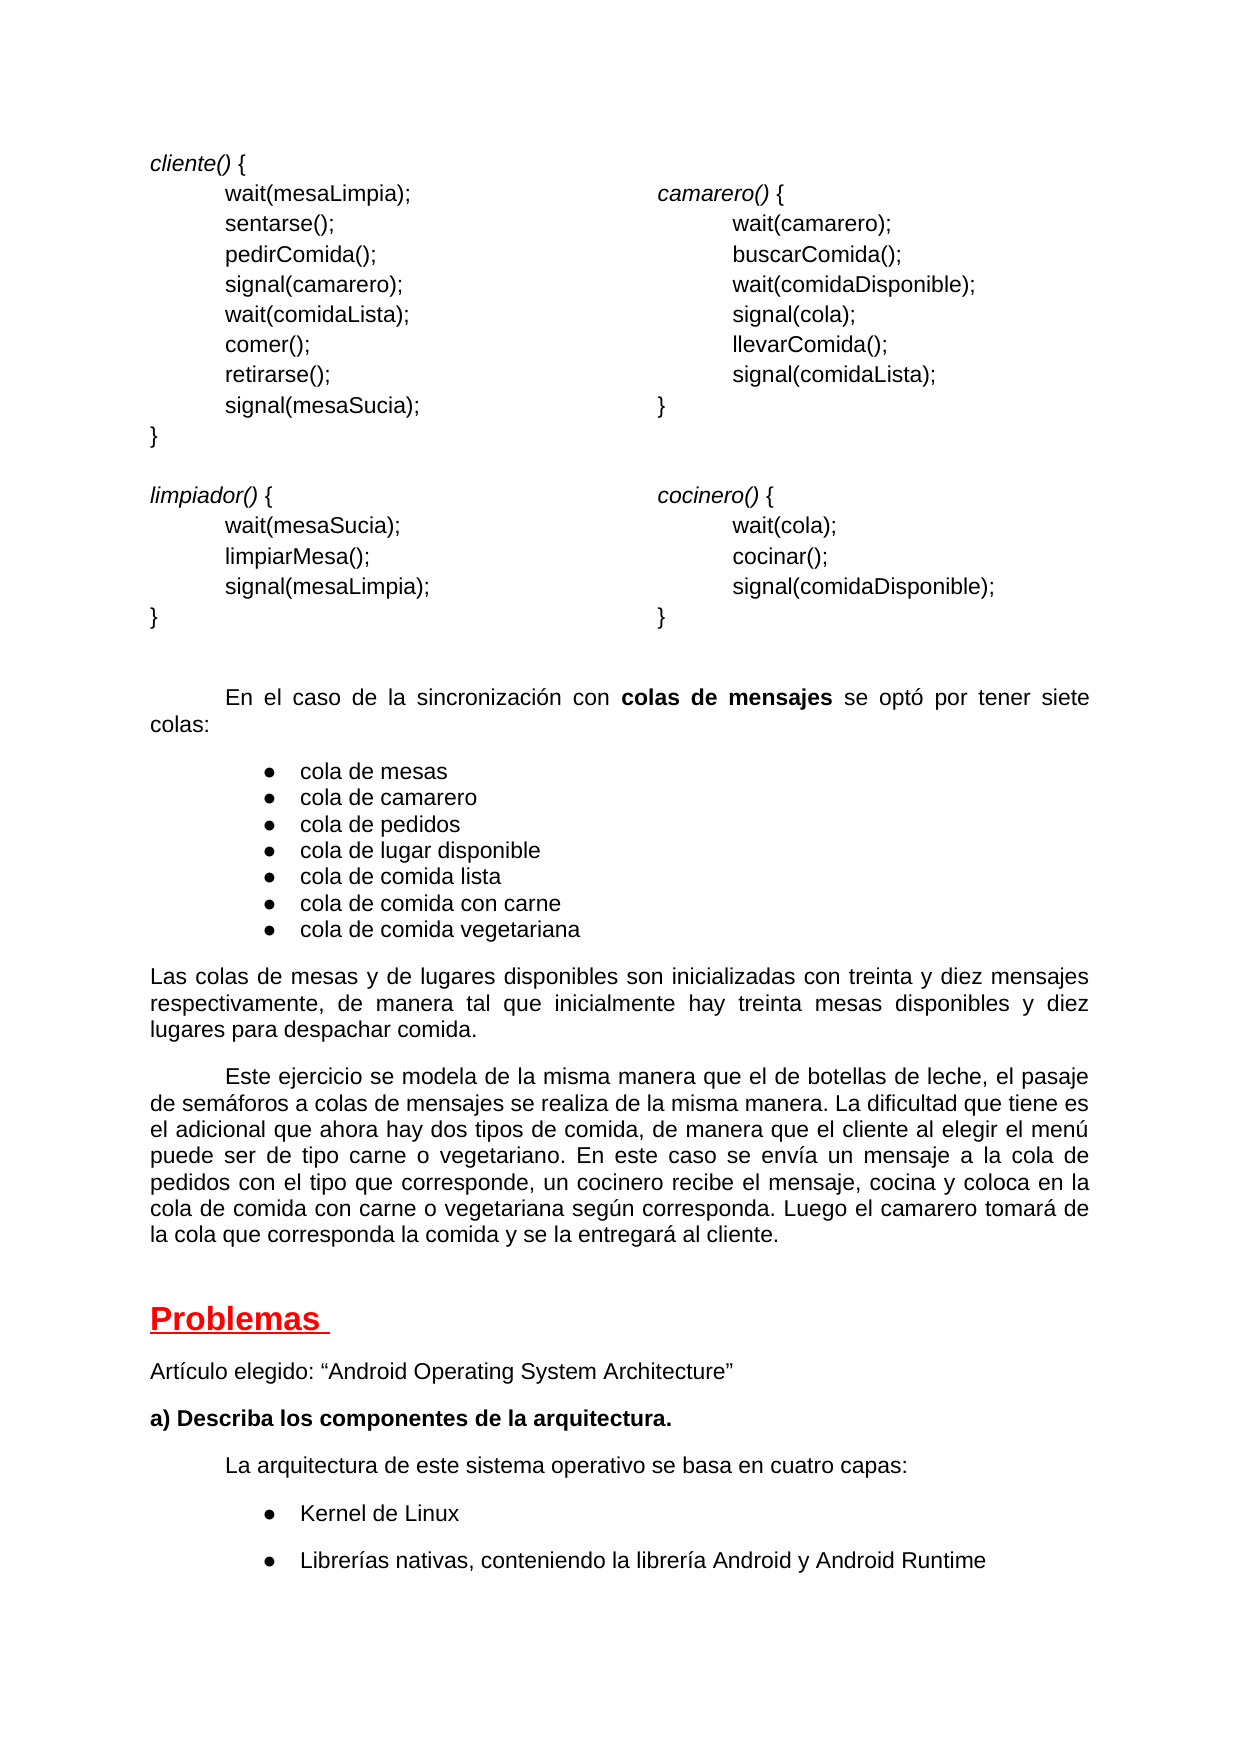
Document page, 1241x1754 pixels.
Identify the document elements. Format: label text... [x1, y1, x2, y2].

list cola de pedidos [262, 811, 1090, 837]
text wait(camarero); [657, 210, 1090, 237]
text signal(cola); [657, 301, 1090, 327]
text llevarComida(); [657, 331, 1090, 358]
text camarero() { [657, 180, 1090, 207]
list cola de comida lista [262, 863, 1090, 890]
text buscarComida(); [657, 241, 1090, 267]
text signal(mesaSucia); [150, 392, 582, 418]
text wait(comidaLista); [150, 301, 582, 327]
list cola de camarero [262, 784, 1090, 811]
text } [150, 603, 582, 629]
text sentarse(); [150, 210, 582, 237]
list Kernel de Linux [262, 1499, 1090, 1526]
text limpiador() { [150, 482, 582, 509]
text wait(mesaLimpia); [150, 180, 582, 207]
list cola de mesas [262, 758, 1090, 784]
text wait(mesaSucia); [150, 512, 582, 539]
list Librerías nativas, conteniendo la librería Android y Android Runtime [262, 1547, 1090, 1573]
list cola de comida con carne [262, 890, 1090, 916]
text Las colas de mesas y de lugares disponibles son inicializadas con treinta y diez mensajes respectivamente, de manera tal que inicialmente hay treinta mesas disponibles y diez lugares para despachar comida. [150, 963, 1090, 1042]
text Este ejercicio se modela de la misma manera que el de botellas de leche, el pasaje de semáforos a colas de mensajes se realiza de la misma manera. La dificultad que tiene es el adicional que ahora hay dos tipos de comida, de manera que el cliente al elegir el menú puede ser de tipo carne o vegetariano. En este caso se envía un mensaje a la cola de pedidos con el tipo que corresponde, un cocinero recibe el mensaje, cocina y coloca en la cola de comida con carne o vegetariana según corresponda. Luego el camarero tomará de la cola que corresponda la comida y se la entregará al cliente. [150, 1063, 1090, 1248]
text En el caso de la sincronización con colas de mensajes se optó por tener siete colas: [150, 684, 1090, 737]
text } [150, 422, 582, 448]
text signal(camarero); [150, 271, 582, 297]
text retirarse(); [150, 361, 582, 388]
text Problemas [150, 1299, 1090, 1337]
text cliente() { [150, 150, 582, 176]
text wait(cola); [657, 512, 1090, 539]
text comer(); [150, 331, 582, 358]
text cocinero() { [657, 482, 1090, 509]
text limpiarMesa(); [150, 543, 582, 569]
text wait(comidaDisponible); [657, 271, 1090, 297]
text } [657, 603, 1090, 629]
text signal(comidaLista); [657, 361, 1090, 388]
text cocinar(); [657, 543, 1090, 569]
text Artículo elegido: “Android Operating System Architecture” [150, 1358, 1090, 1384]
list cola de lugar disponible [262, 837, 1090, 863]
text signal(mesaLimpia); [150, 573, 582, 599]
list cola de comida vegetariana [262, 916, 1090, 942]
text La arquitectura de este sistema operativo se basa en cuatro capas: [150, 1452, 1090, 1479]
text signal(comidaDisponible); [657, 573, 1090, 599]
text } [657, 392, 1090, 418]
text pedirComida(); [150, 241, 582, 267]
text a) Describa los componentes de la arquitectura. [150, 1405, 1090, 1431]
